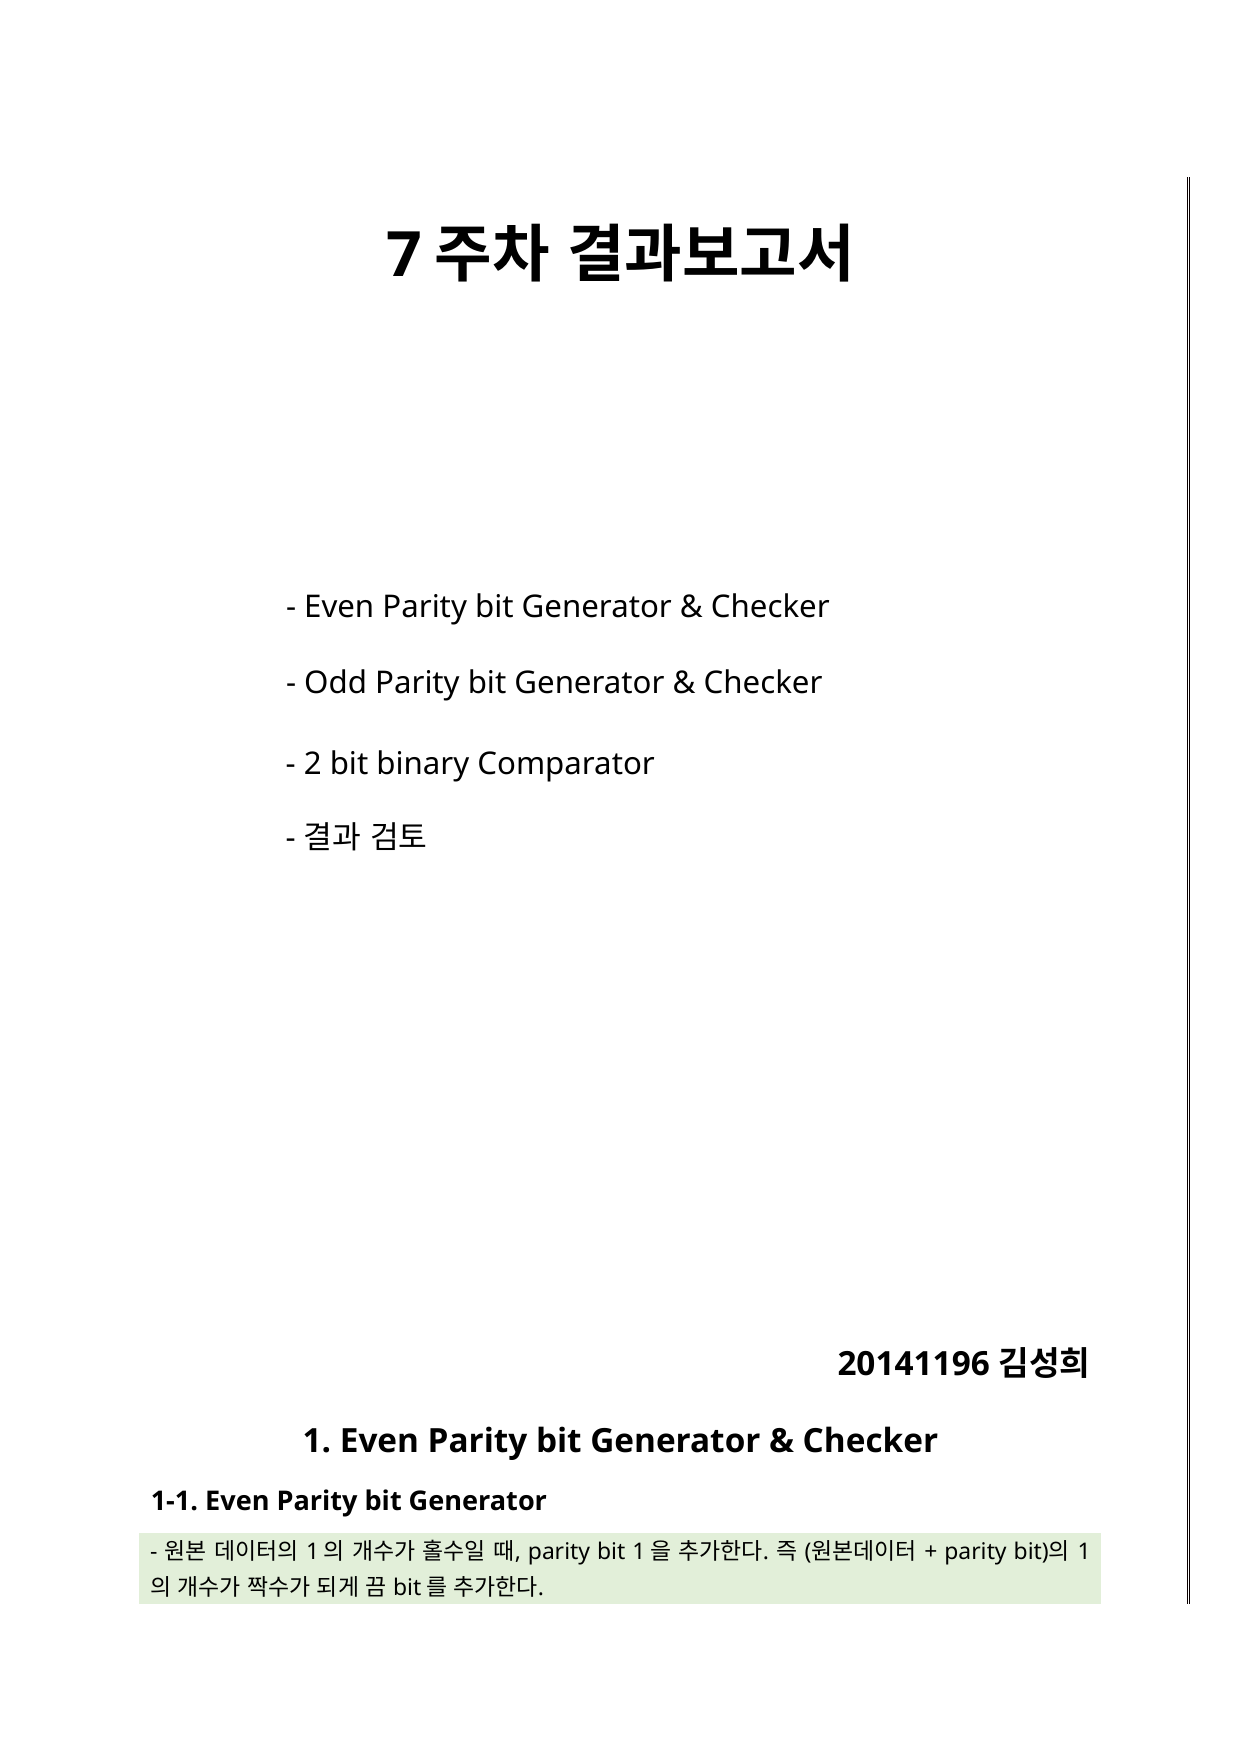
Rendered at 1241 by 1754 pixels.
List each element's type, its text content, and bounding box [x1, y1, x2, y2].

table_header - Even Parity bit Generator & Checker - Odd Parity bit Generator & Checker - 2 bit binary Comparator - 결과 검토 [274, 582, 966, 1057]
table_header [139, 1533, 1101, 1604]
subtitle 1-1. Even Parity bit Generator [142, 1480, 1098, 1521]
title 1. Even Parity bit Generator & Checker [142, 1415, 1098, 1462]
title 7주차 결과보고서 [142, 202, 1098, 295]
text 20141196 김성희 [150, 1336, 1090, 1385]
